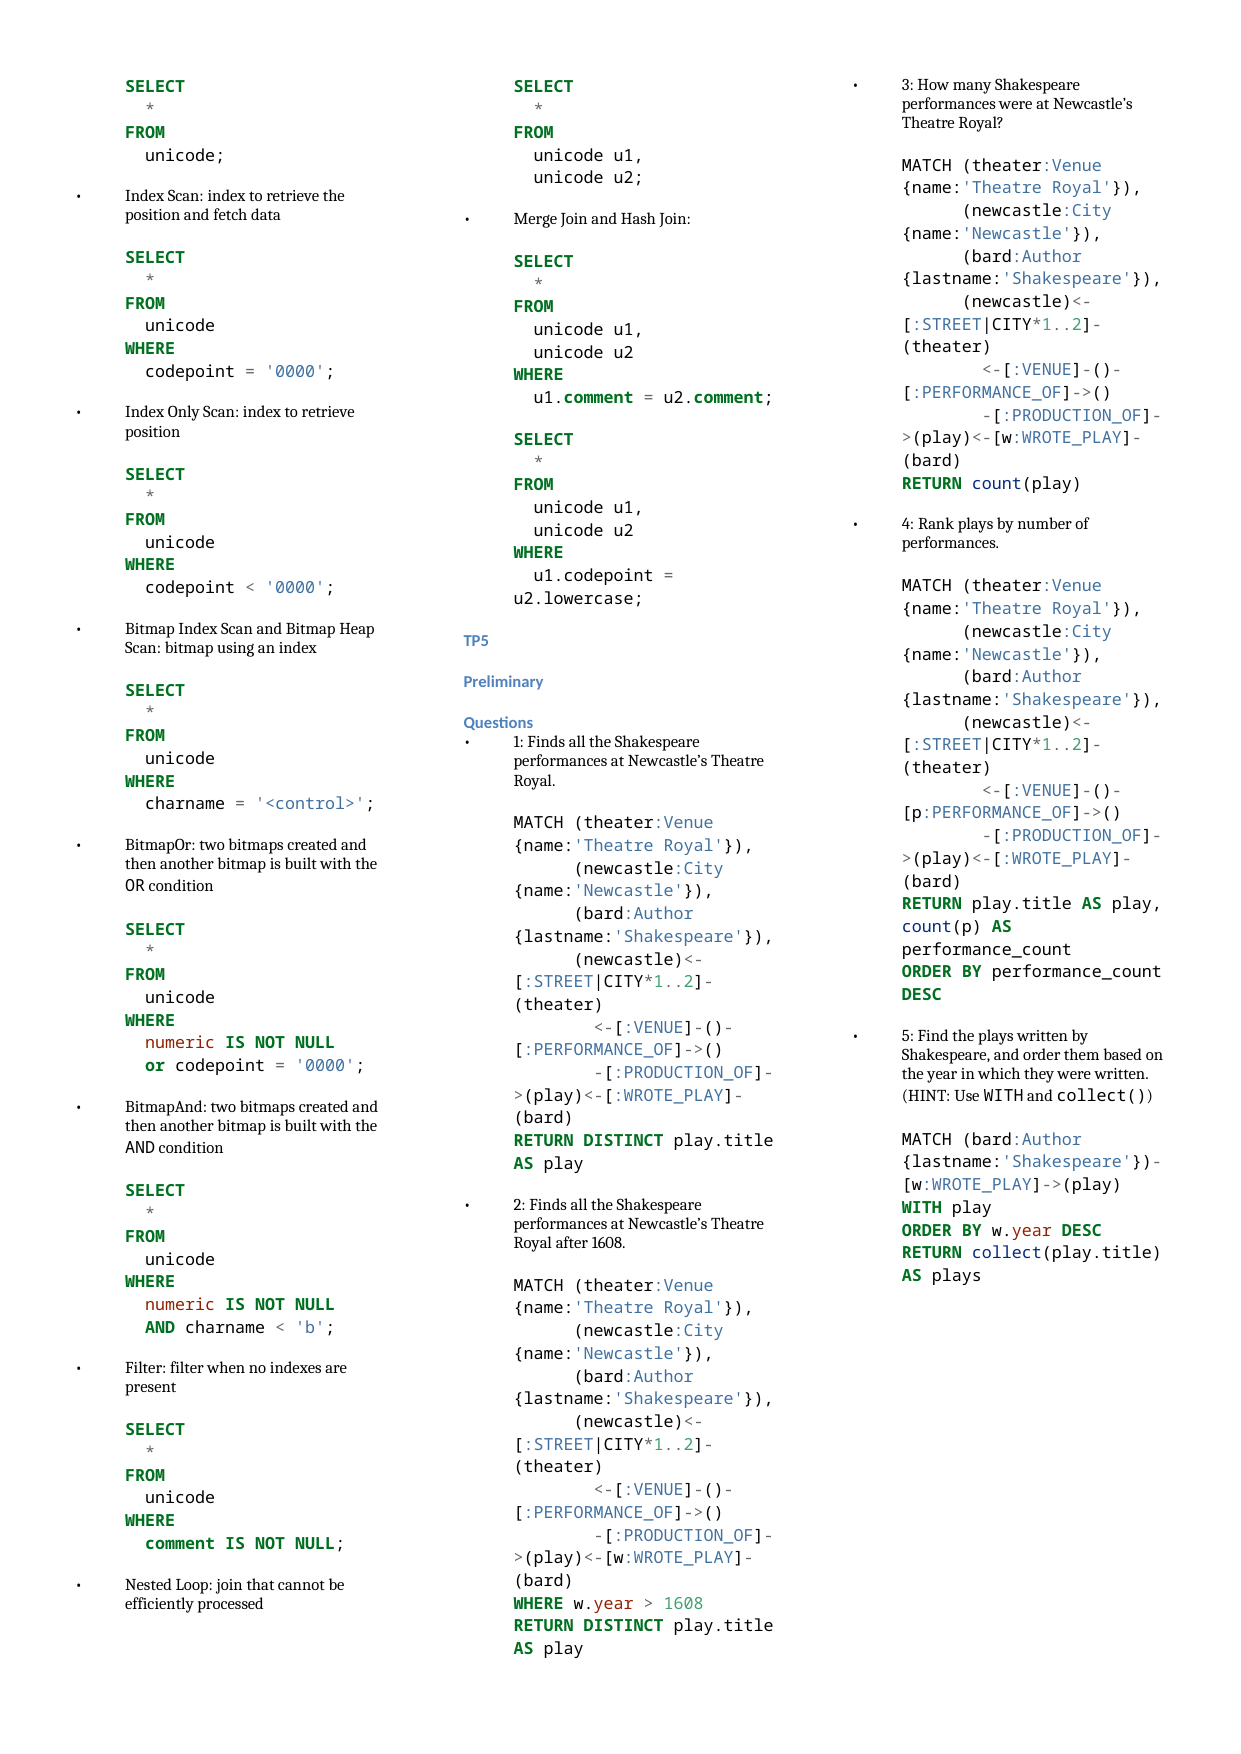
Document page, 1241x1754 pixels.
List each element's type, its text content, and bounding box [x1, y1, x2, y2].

list 4: Rank plays by number of performances. [852, 515, 1165, 553]
list BitmapAnd: two bitmaps created and then another bitmap is built with the AND condition [75, 1097, 388, 1158]
list SELECT * FROM unicode WHERE codepoint = '0000'; [75, 246, 388, 382]
list Index Only Scan: index to retrieve position [75, 403, 388, 441]
list Nested Loop: join that cannot be efficiently processed [75, 1575, 388, 1613]
list MATCH (theater:Venue {name:'Theatre Royal'}), (newcastle:City {name:'Newcastle'}), (bard:Author {lastname:'Shakespeare'}), (newcastle)<-[:STREET|CITY*1..2]-(theater) <-[:VENUE]-()-[:PERFORMANCE_OF]->() -[:PRODUCTION_OF]->(play)<-[w:WROTE_PLAY]-(bard) RETURN count(play) [852, 153, 1165, 494]
list Bitmap Index Scan and Bitmap Heap Scan: bitmap using an index [75, 619, 388, 657]
list Filter: filter when no indexes are present [75, 1359, 388, 1397]
list SELECT * FROM unicode WHERE comment IS NOT NULL; [75, 1418, 388, 1554]
list MATCH (theater:Venue {name:'Theatre Royal'}), (newcastle:City {name:'Newcastle'}), (bard:Author {lastname:'Shakespeare'}), (newcastle)<-[:STREET|CITY*1..2]-(theater) <-[:VENUE]-()-[p:PERFORMANCE_OF]->() -[:PRODUCTION_OF]->(play)<-[:WROTE_PLAY]-(bard) RETURN play.title AS play, count(p) AS performance_count ORDER BY performance_count DESC [852, 574, 1165, 1005]
list MATCH (bard:Author {lastname:'Shakespeare'})-[w:WROTE_PLAY]->(play) WITH play ORDER BY w.year DESC RETURN collect(play.title) AS plays [852, 1127, 1165, 1286]
list 1: Finds all the Shakespeare performances at Newcastle’s Theatre Royal. [463, 733, 777, 790]
list SELECT * FROM unicode WHERE numeric IS NOT NULL or codepoint = '0000'; [75, 917, 388, 1076]
list 3: How many Shakespeare performances were at Newcastle’s Theatre Royal? [852, 75, 1165, 132]
subtitle Preliminary [463, 671, 777, 691]
list MATCH (theater:Venue {name:'Theatre Royal'}), (newcastle:City {name:'Newcastle'}), (bard:Author {lastname:'Shakespeare'}), (newcastle)<-[:STREET|CITY*1..2]-(theater) <-[:VENUE]-()-[:PERFORMANCE_OF]->() -[:PRODUCTION_OF]->(play)<-[:WROTE_PLAY]-(bard) RETURN DISTINCT play.title AS play [463, 811, 777, 1174]
list SELECT * FROM unicode; [75, 75, 388, 166]
list SELECT * FROM unicode WHERE codepoint < '0000'; [75, 462, 388, 598]
subtitle Questions [463, 712, 777, 733]
list Merge Join and Hash Join: [463, 209, 777, 228]
list MATCH (theater:Venue {name:'Theatre Royal'}), (newcastle:City {name:'Newcastle'}), (bard:Author {lastname:'Shakespeare'}), (newcastle)<-[:STREET|CITY*1..2]-(theater) <-[:VENUE]-()-[:PERFORMANCE_OF]->() -[:PRODUCTION_OF]->(play)<-[w:WROTE_PLAY]-(bard) WHERE w.year > 1608 RETURN DISTINCT play.title AS play [463, 1273, 777, 1659]
list 2: Finds all the Shakespeare performances at Newcastle’s Theatre Royal after 1608. [463, 1195, 777, 1253]
list SELECT * FROM unicode u1, unicode u2; [463, 75, 777, 188]
list 5: Find the plays written by Shakespeare, and order them based on the year in which they were written. (HINT: Use WITH and collect()) [852, 1026, 1165, 1106]
list SELECT * FROM unicode WHERE charname = '<control>'; [75, 678, 388, 814]
list BitmapOr: two bitmaps created and then another bitmap is built with the OR condition [75, 835, 388, 896]
list SELECT * FROM unicode WHERE numeric IS NOT NULL AND charname < 'b'; [75, 1179, 388, 1338]
subtitle TP5 [463, 630, 777, 650]
list Index Scan: index to retrieve the position and fetch data [75, 187, 388, 225]
list SELECT * FROM unicode u1, unicode u2 WHERE u1.comment = u2.comment; SELECT * FROM unicode u1, unicode u2 WHERE u1.codepoint = u2.lowercase; [463, 249, 777, 609]
